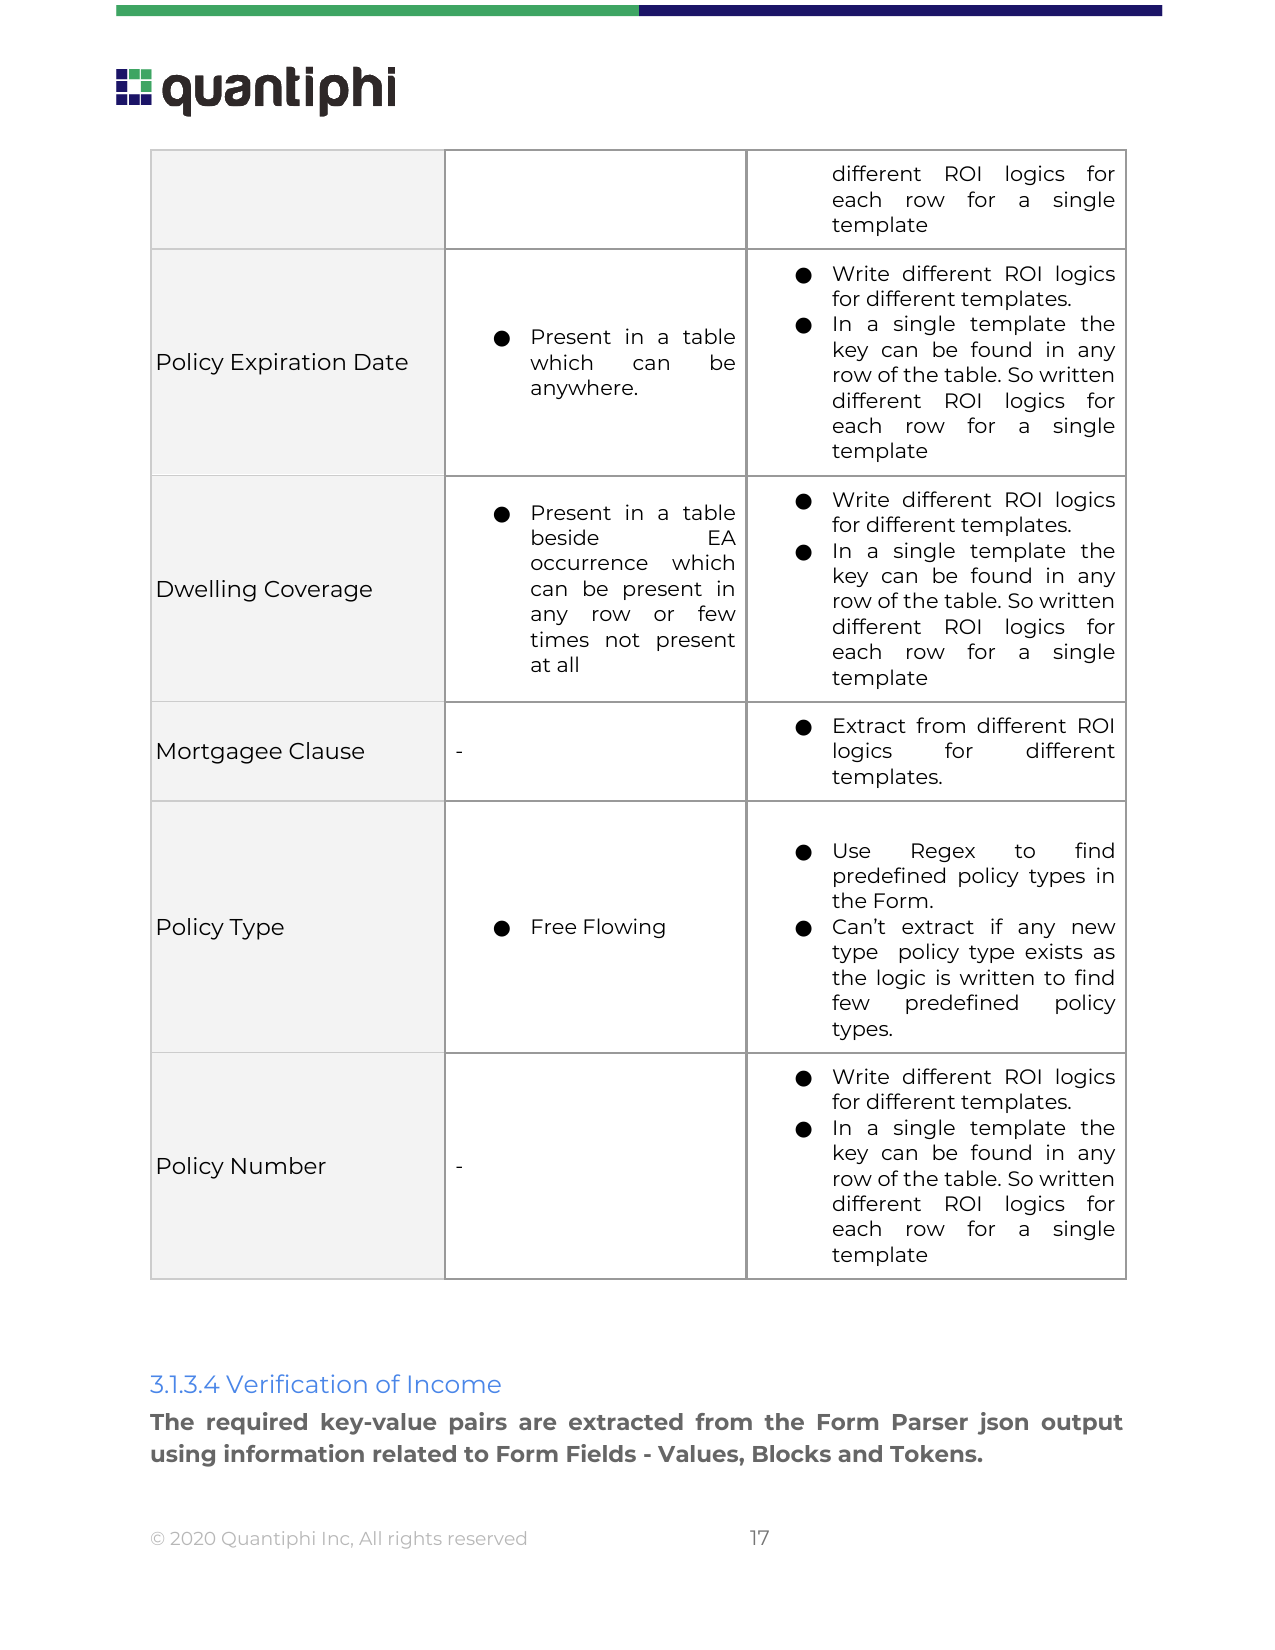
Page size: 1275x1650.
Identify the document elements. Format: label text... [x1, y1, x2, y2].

table_cell Present in a table beside EA occurrence which can be present in any row or few times not present at all [446, 477, 745, 701]
table_cell Extract from different ROI logics for different templates. [748, 703, 1125, 800]
table_cell Policy Number [152, 1053, 444, 1278]
text The required key-value pairs are extracted from the Form Parser json output using information related to Form Fields - Values, Blocks and Tokens. [150, 1408, 1125, 1468]
picture [112, 0, 1165, 125]
table_cell Use Regex to find predefined policy types in the Form. Can’t extract if any new type policy type exists as the logic is written to find few predefined policy types. [748, 802, 1125, 1052]
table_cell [152, 151, 444, 248]
table_cell Free Flowing [446, 802, 745, 1052]
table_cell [748, 151, 1125, 248]
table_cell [446, 151, 745, 248]
table_cell Policy Type [152, 802, 444, 1052]
table_cell Mortgagee Clause [152, 702, 444, 800]
subtitle 3.1.3.4 Verification of Income [150, 1369, 1125, 1399]
table_cell Dwelling Coverage [152, 476, 444, 701]
table_cell Present in a table which can be anywhere. [446, 250, 745, 474]
table_cell Policy Expiration Date [152, 250, 444, 474]
table_cell - [446, 703, 745, 800]
table_cell - [446, 1054, 745, 1278]
